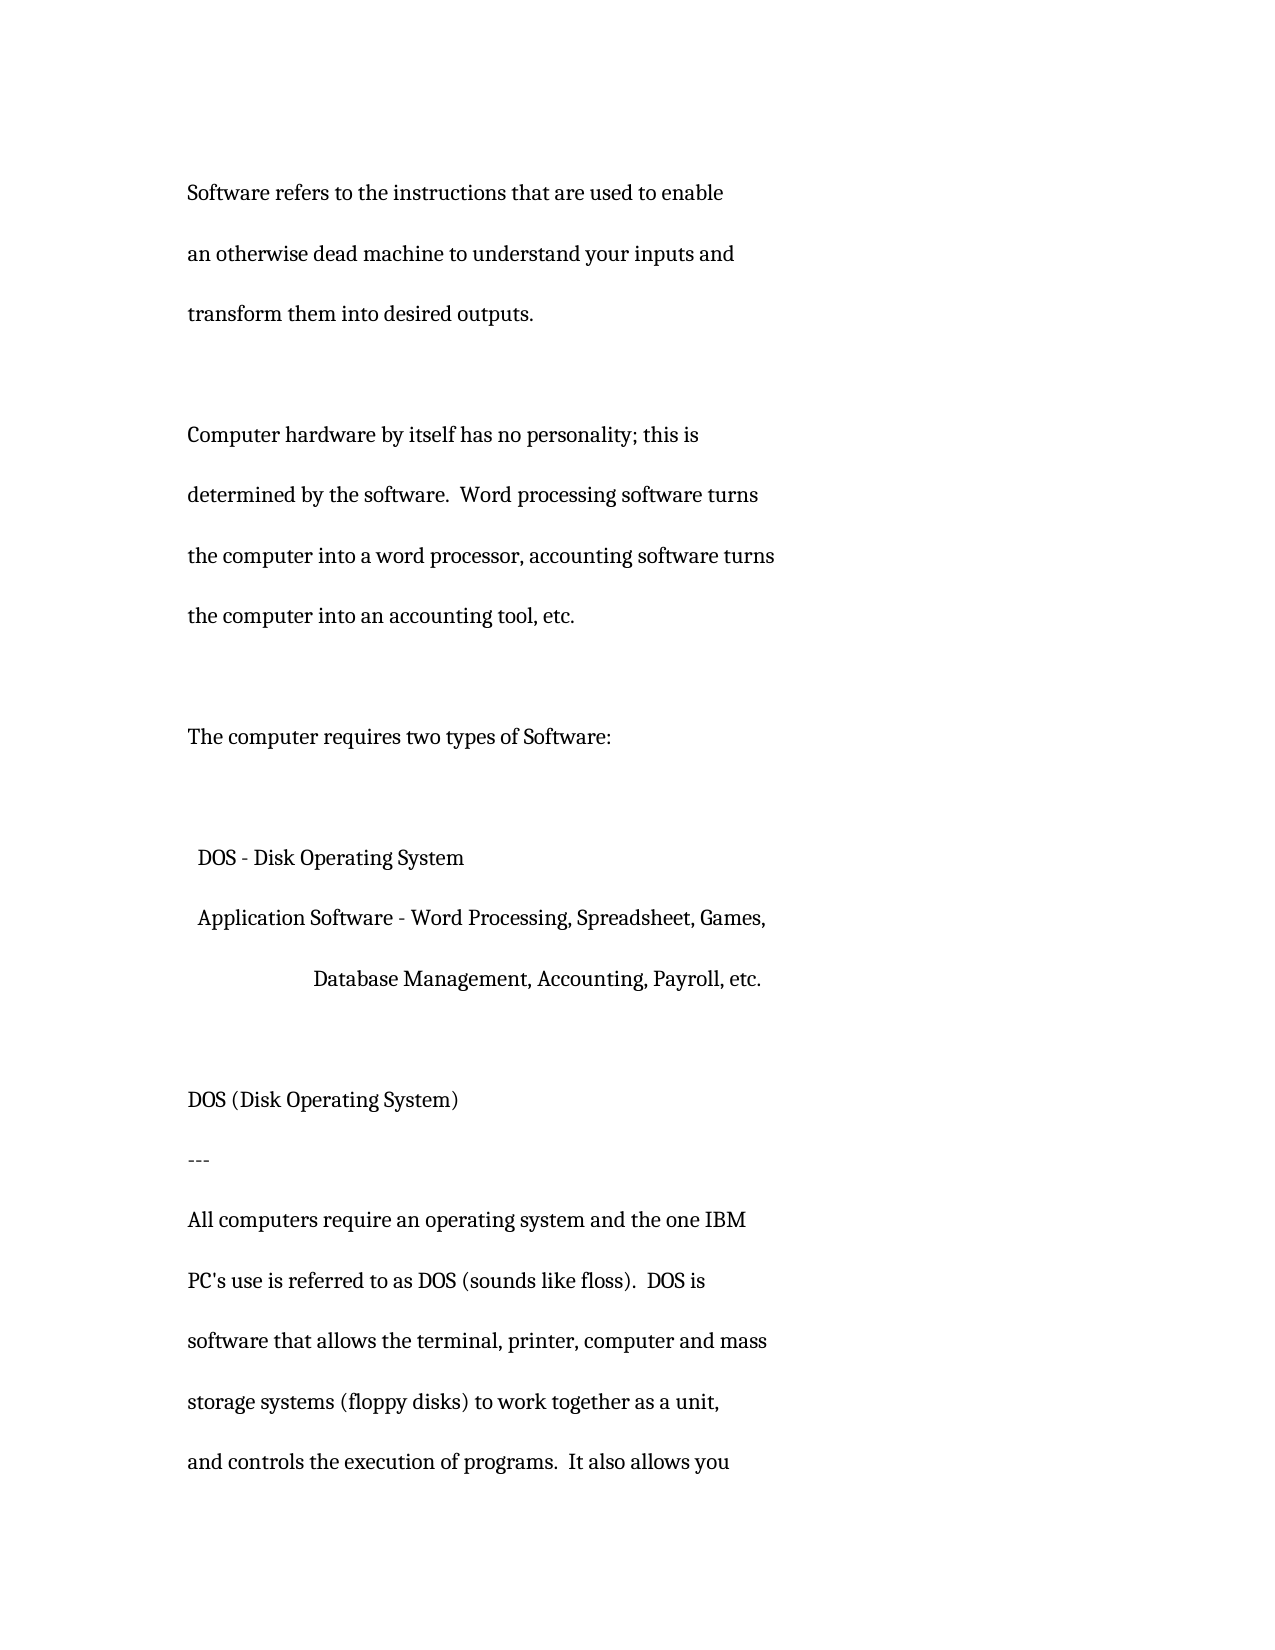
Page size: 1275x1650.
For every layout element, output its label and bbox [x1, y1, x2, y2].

text [187, 150, 1087, 1475]
